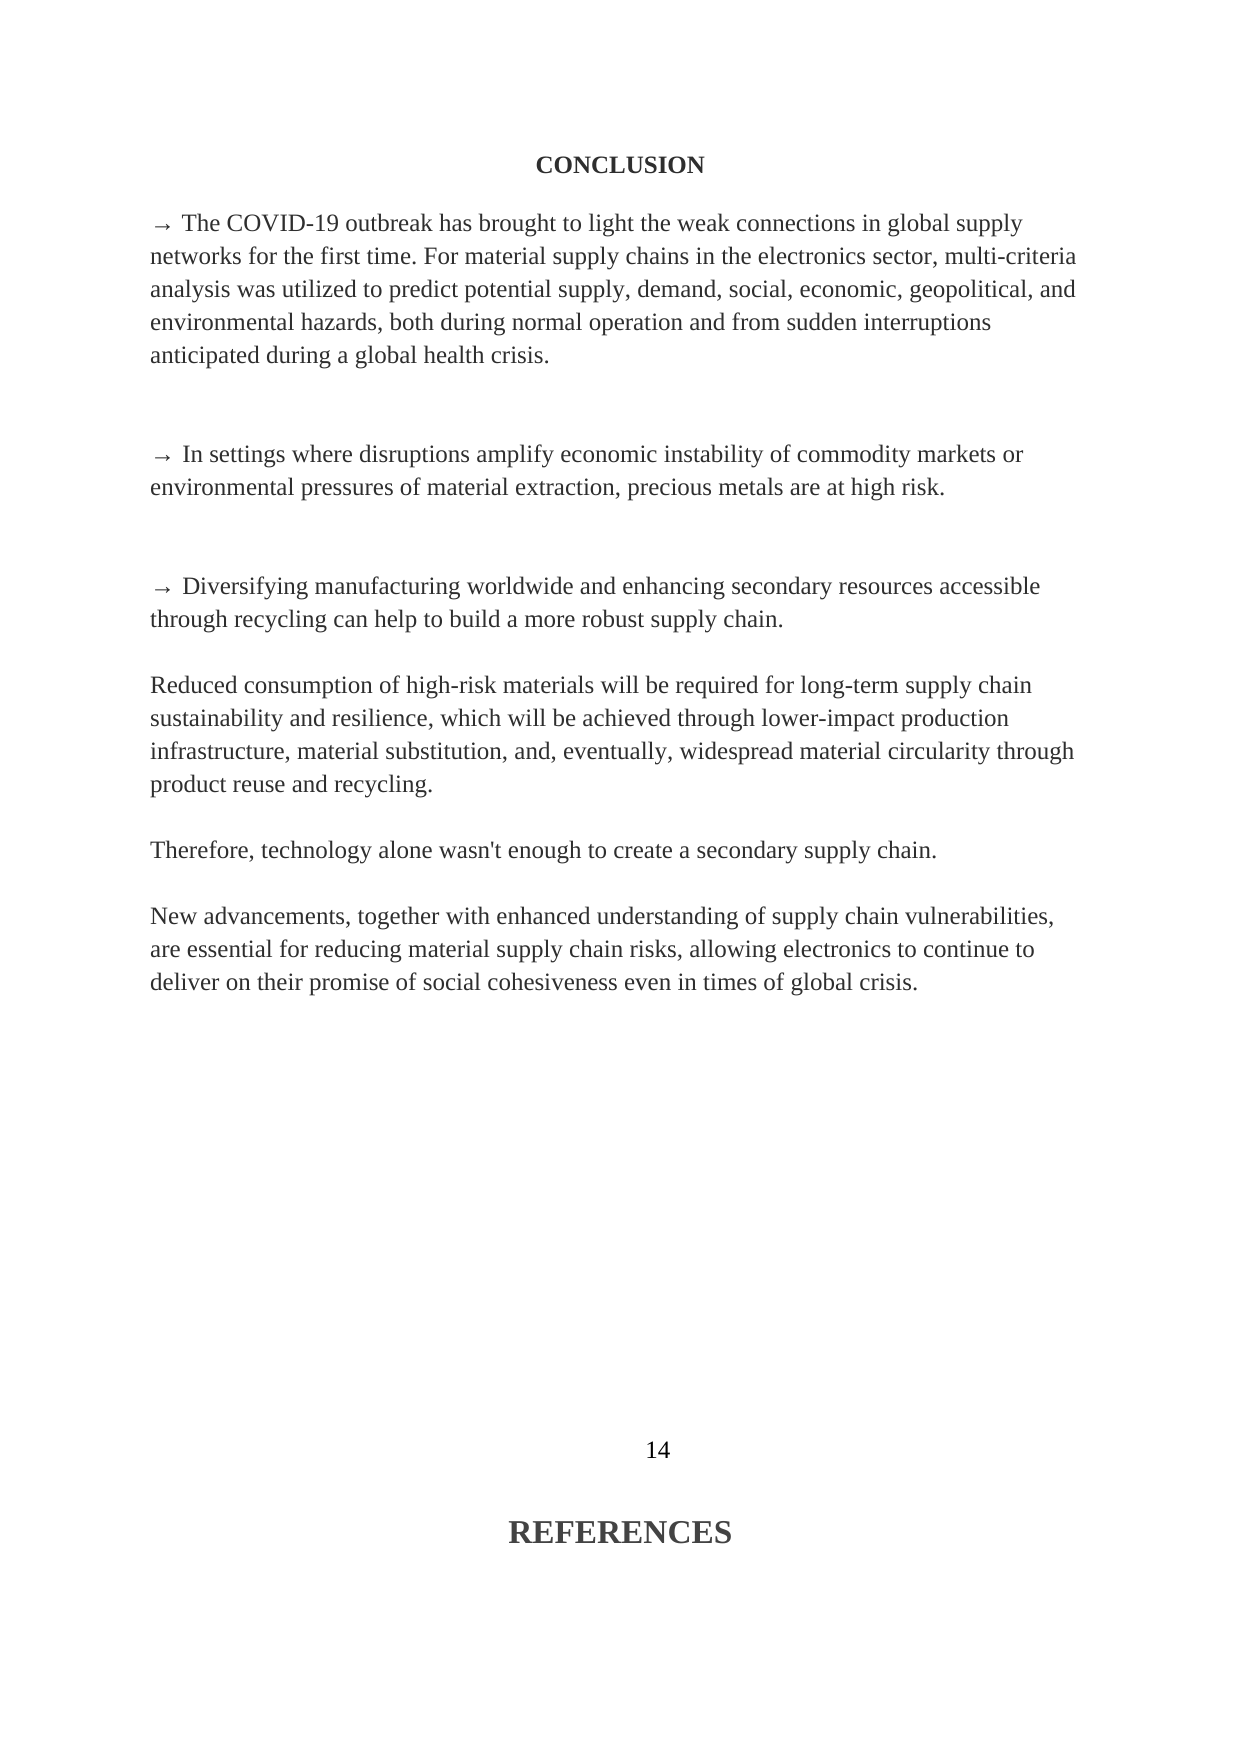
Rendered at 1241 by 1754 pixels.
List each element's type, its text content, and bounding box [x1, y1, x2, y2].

text REFERENCES [150, 1512, 1090, 1551]
text New advancements, together with enhanced understanding of supply chain vulnerabilities, are essential for reducing material supply chain risks, allowing electronics to continue to deliver on their promise of social cohesiveness even in times of global crisis. [150, 901, 1090, 996]
text 14 [225, 1435, 1090, 1464]
text → Diversifying manufacturing worldwide and enhancing secondary resources accessible through recycling can help to build a more robust supply chain. [150, 571, 1090, 633]
text Reduced consumption of high-risk materials will be required for long-term supply chain sustainability and resilience, which will be achieved through lower-impact production infrastructure, material substitution, and, eventually, widespread material circularity through product reuse and recycling. [150, 670, 1090, 798]
text Therefore, technology alone wasn't enough to create a secondary supply chain. [150, 835, 1090, 864]
text CONCLUSION [150, 150, 1090, 179]
text → In settings where disruptions amplify economic instability of commodity markets or environmental pressures of material extraction, precious metals are at high risk. [150, 439, 1090, 501]
text → The COVID-19 outbreak has brought to light the weak connections in global supply networks for the first time. For material supply chains in the electronics sector, multi-criteria analysis was utilized to predict potential supply, demand, social, economic, geopolitical, and environmental hazards, both during normal operation and from sudden interruptions anticipated during a global health crisis. [150, 208, 1090, 369]
